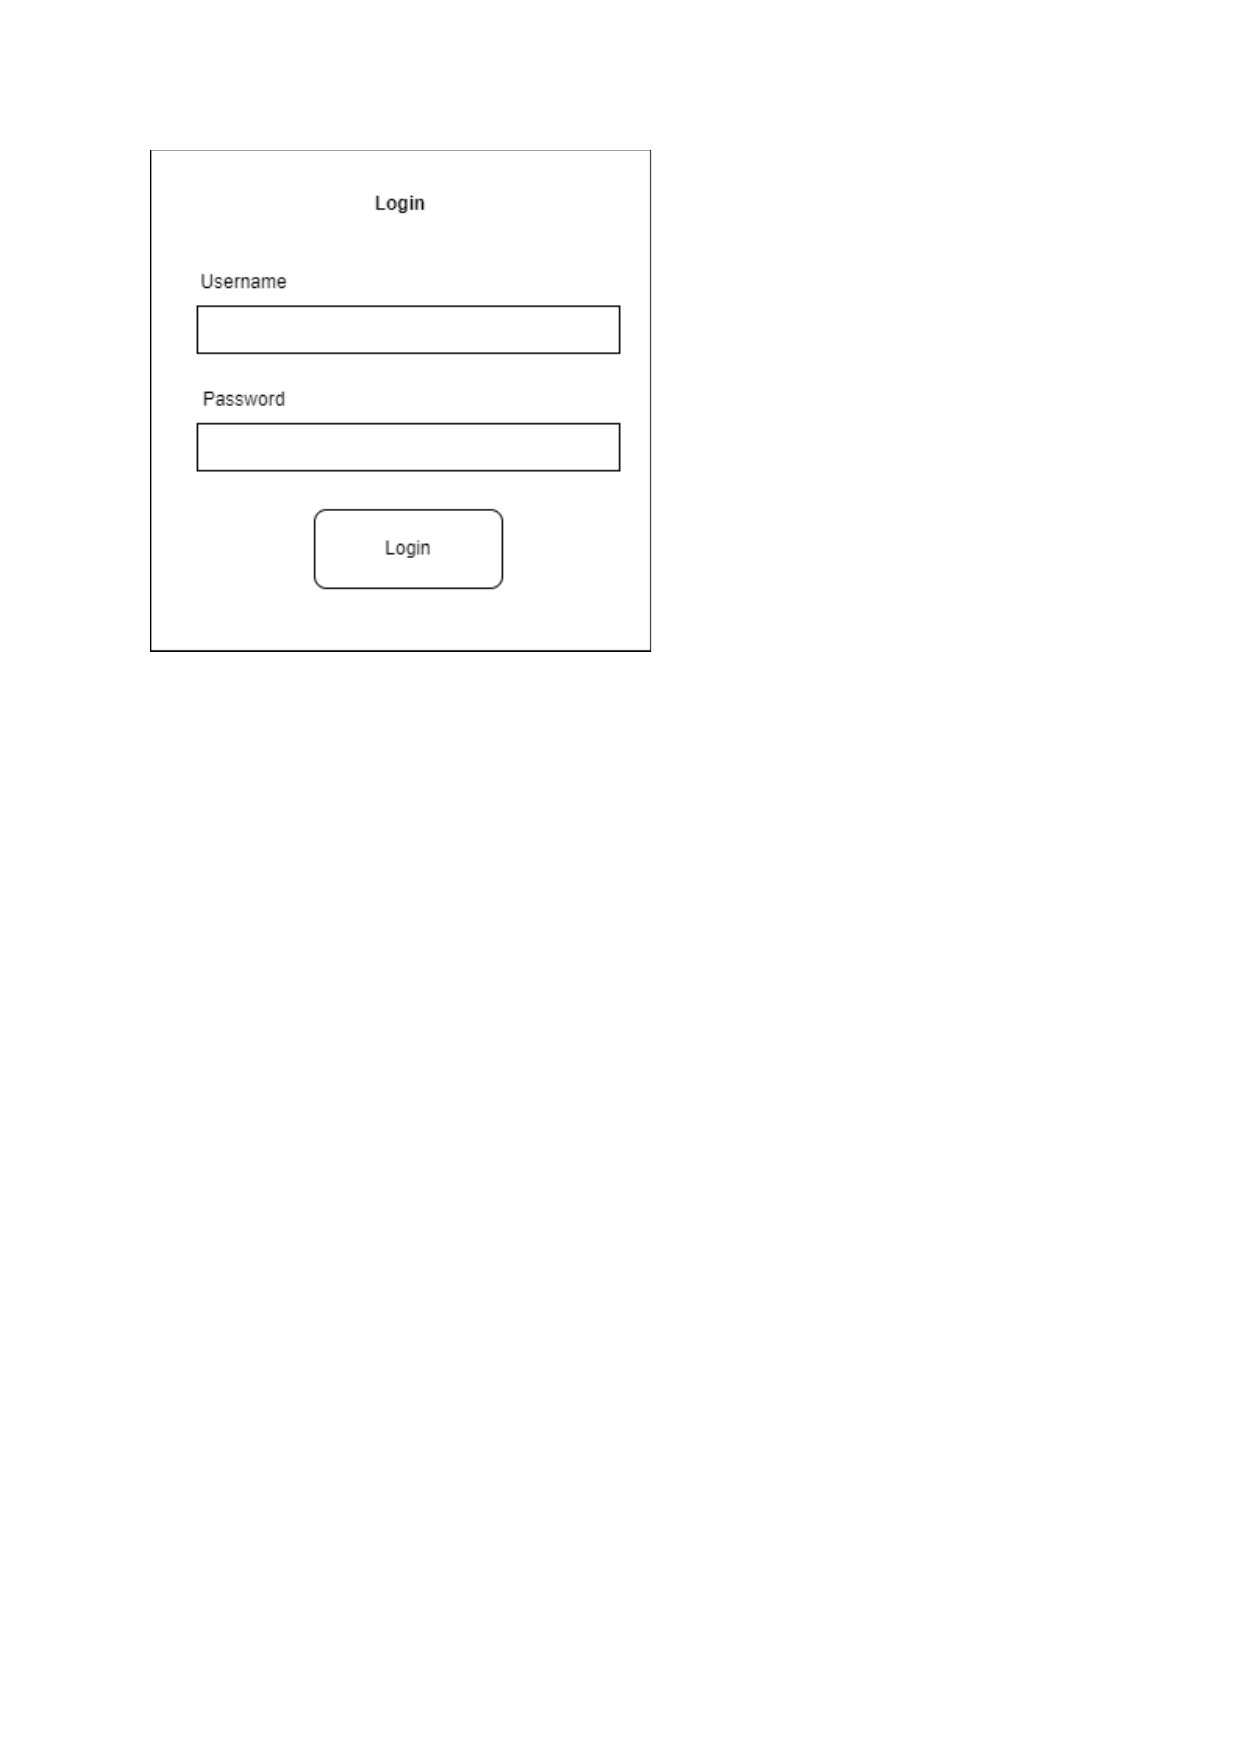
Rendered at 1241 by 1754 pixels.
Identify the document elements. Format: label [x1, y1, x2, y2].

picture [150, 150, 652, 652]
